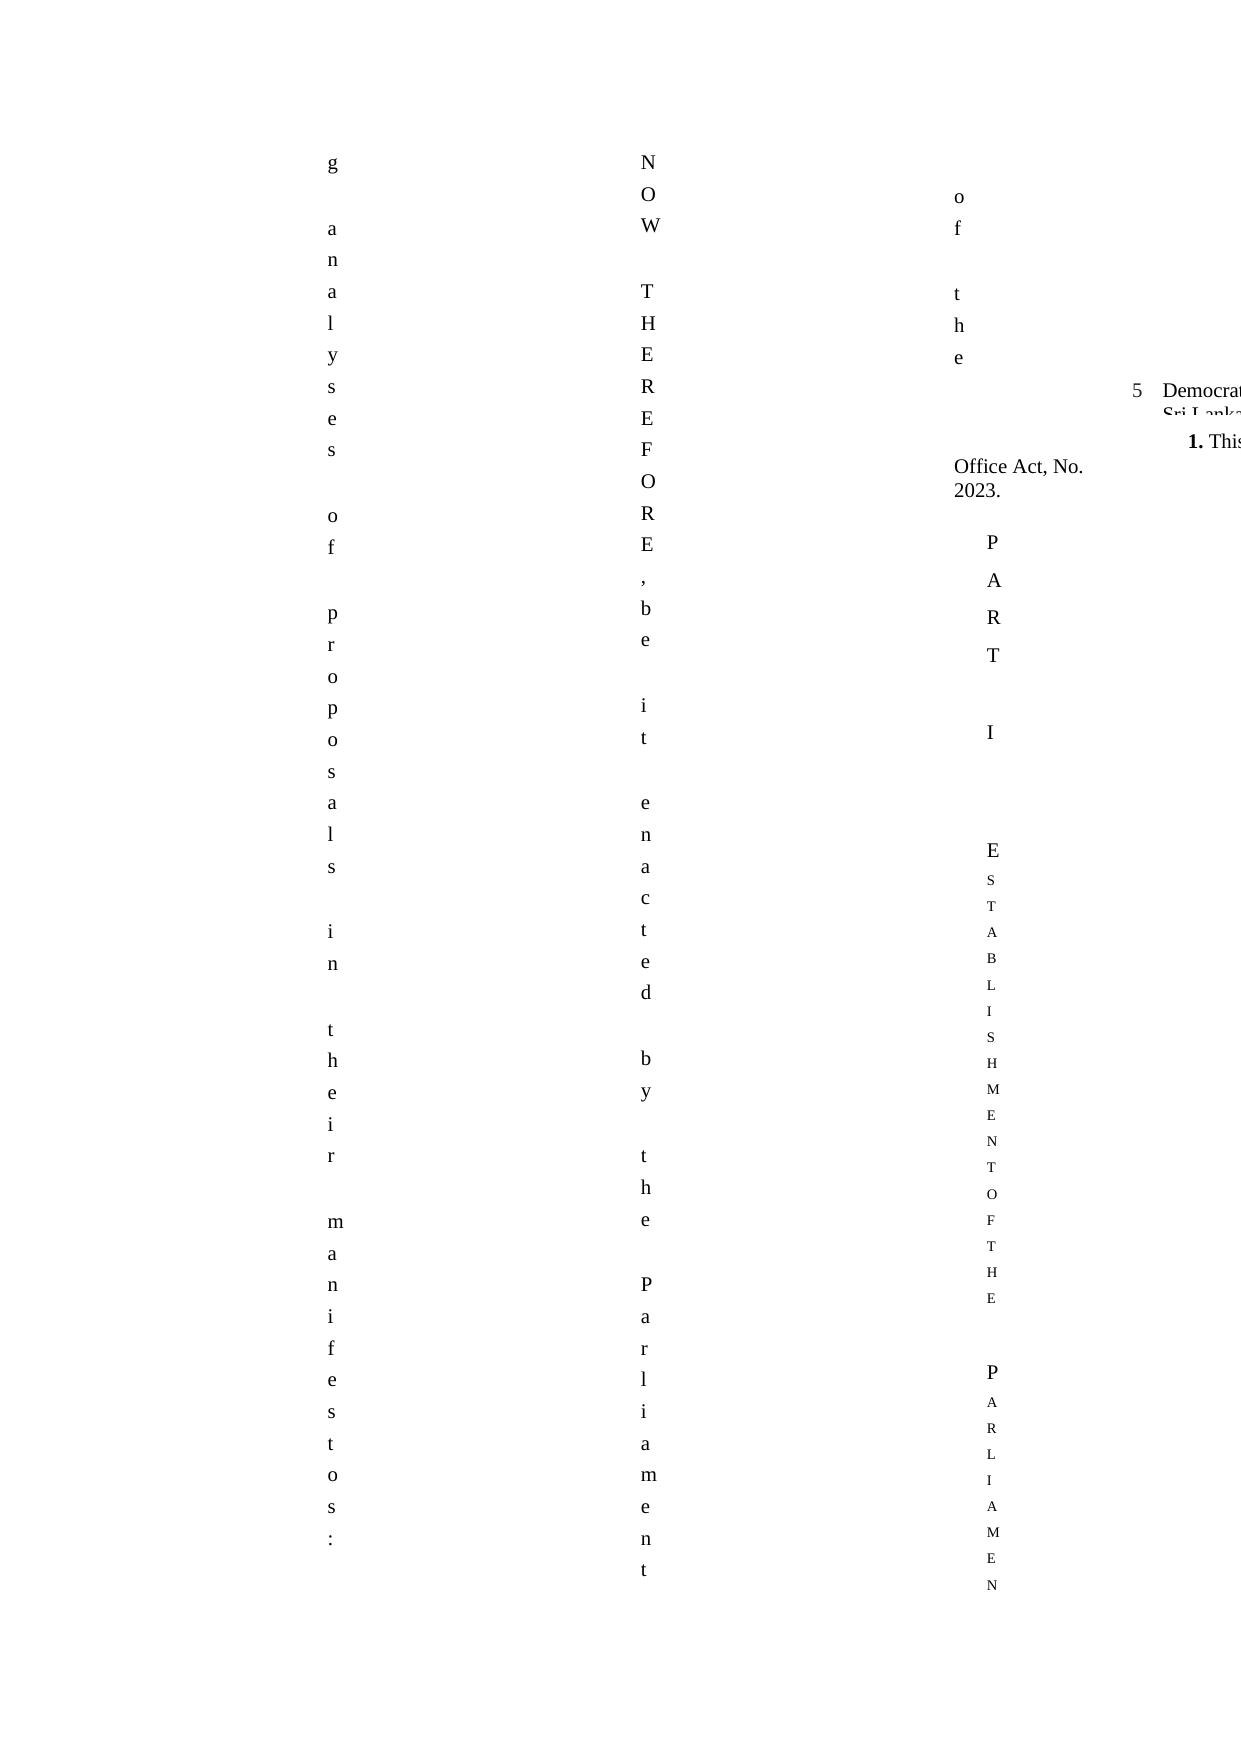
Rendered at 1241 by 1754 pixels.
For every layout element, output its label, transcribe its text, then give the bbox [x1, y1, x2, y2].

table_header 5 [838, 377, 1152, 454]
table_cell 1. This Act may be cited as the Parliamentary Budget [1152, 415, 1240, 454]
text Office Act, No. 2023. [954, 455, 1090, 502]
